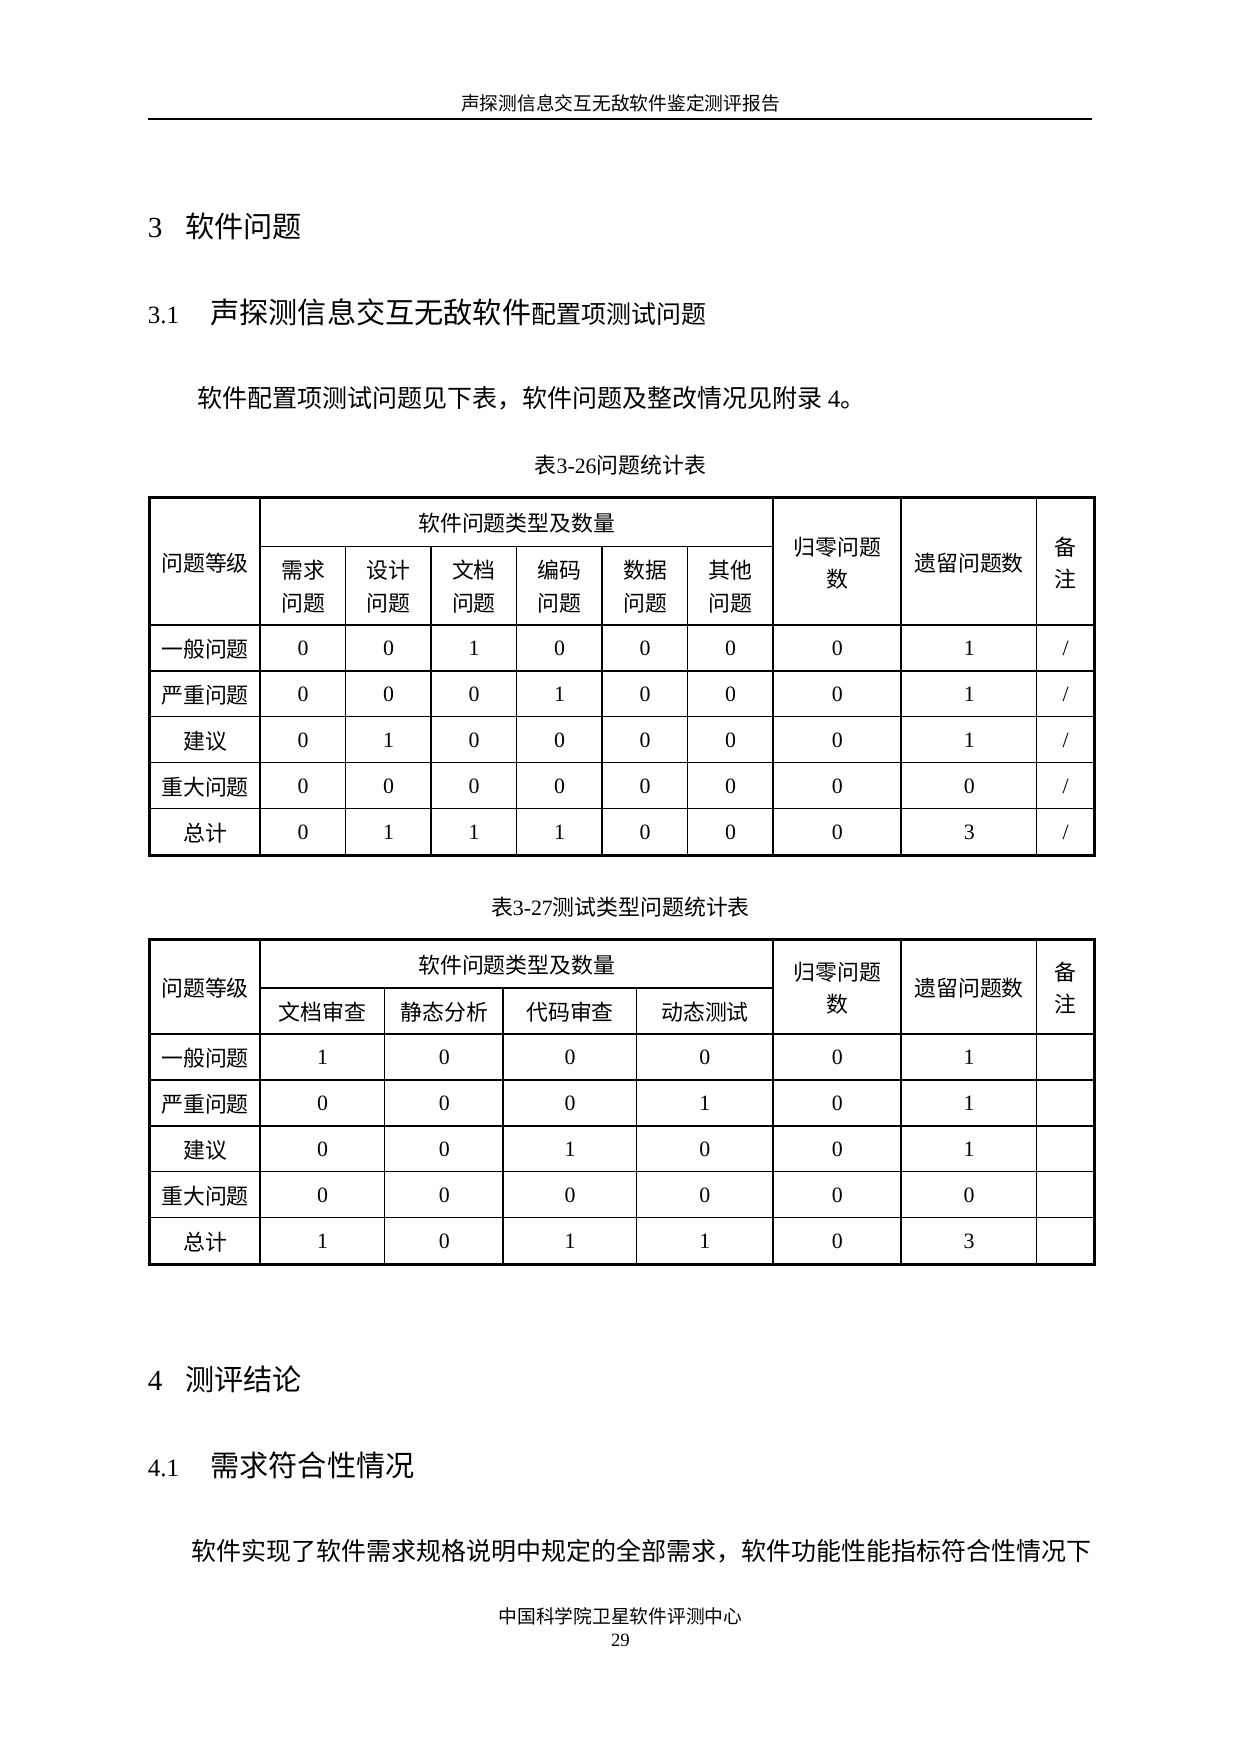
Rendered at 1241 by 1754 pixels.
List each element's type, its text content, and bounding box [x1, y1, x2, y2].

subtitle 测评结论 [148, 1345, 1092, 1410]
subtitle 软件问题 [148, 192, 1092, 257]
subtitle 配置项测试问题 [148, 278, 1092, 343]
